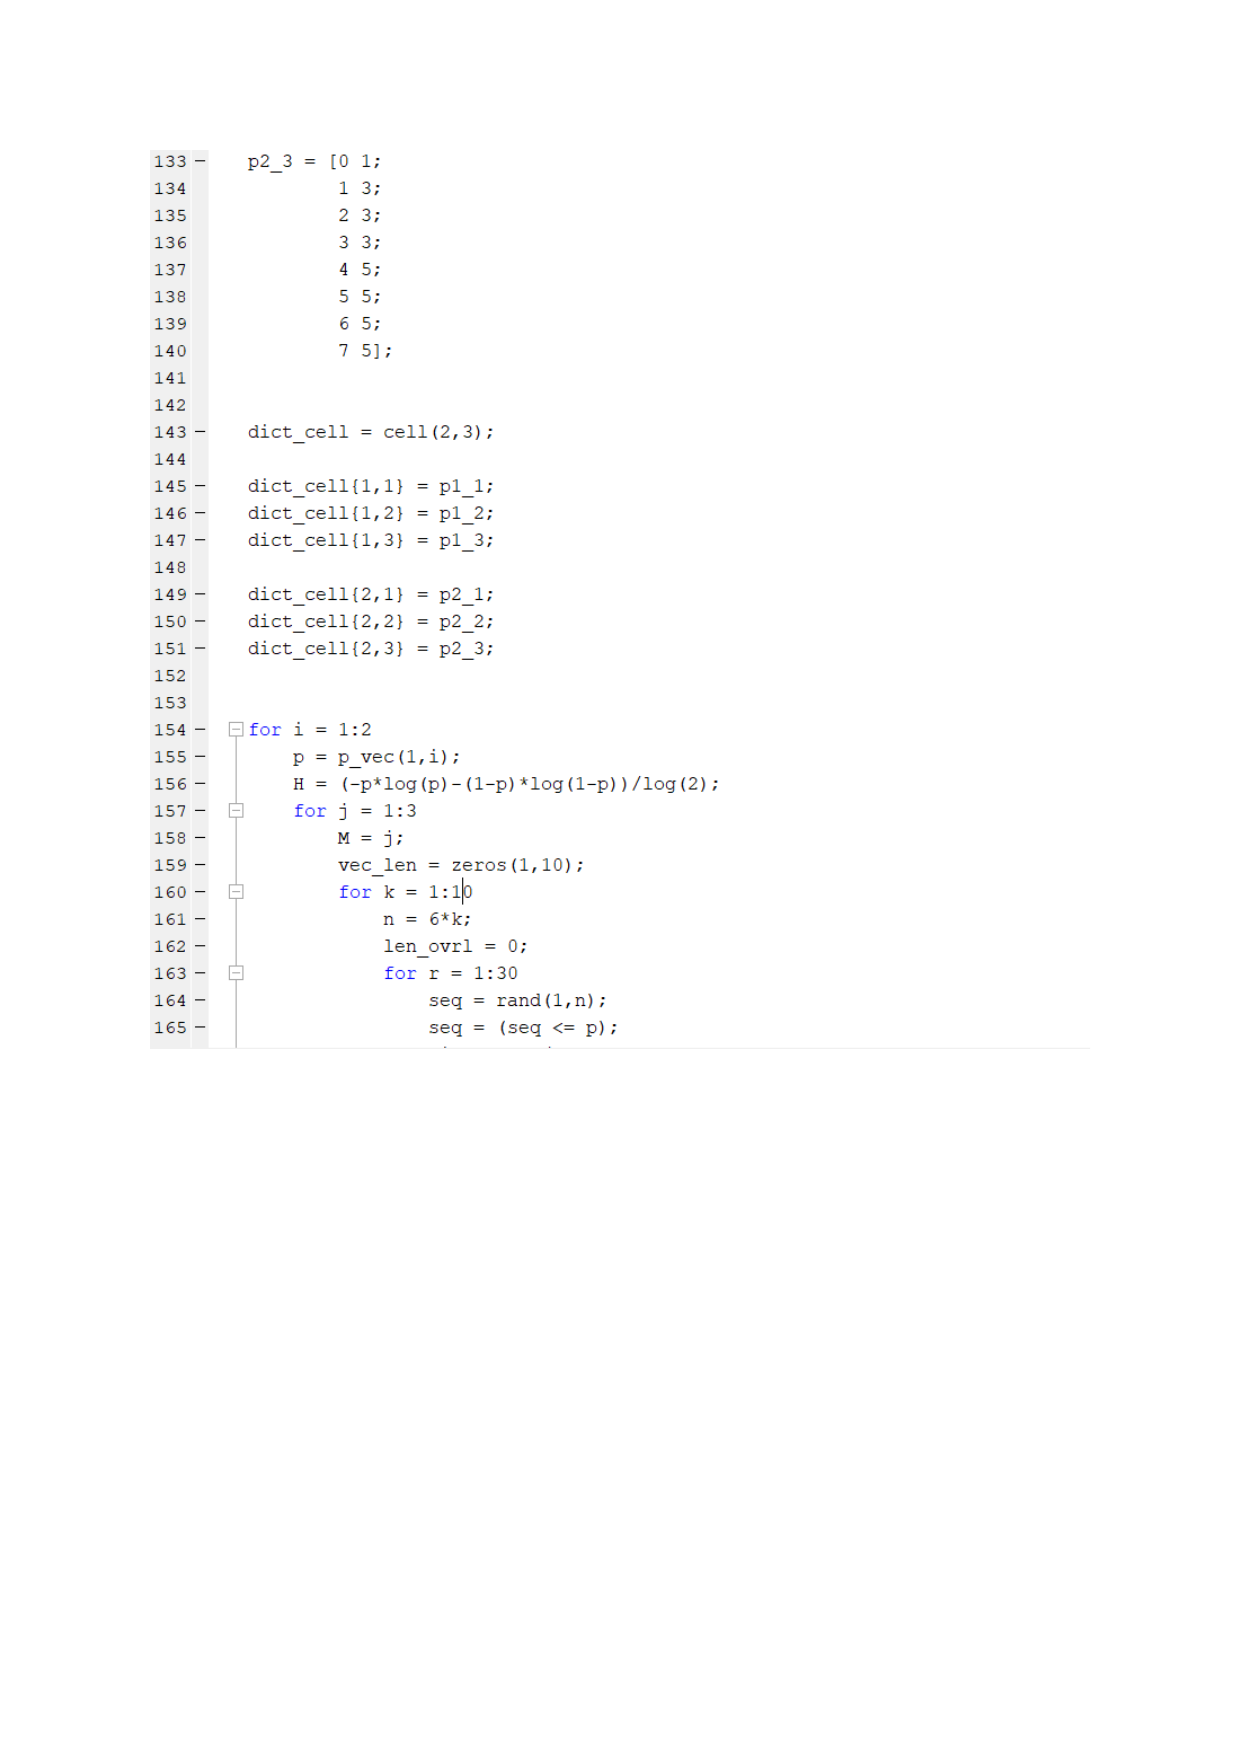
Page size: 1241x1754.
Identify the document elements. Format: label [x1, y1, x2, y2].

picture [150, 150, 1091, 1049]
